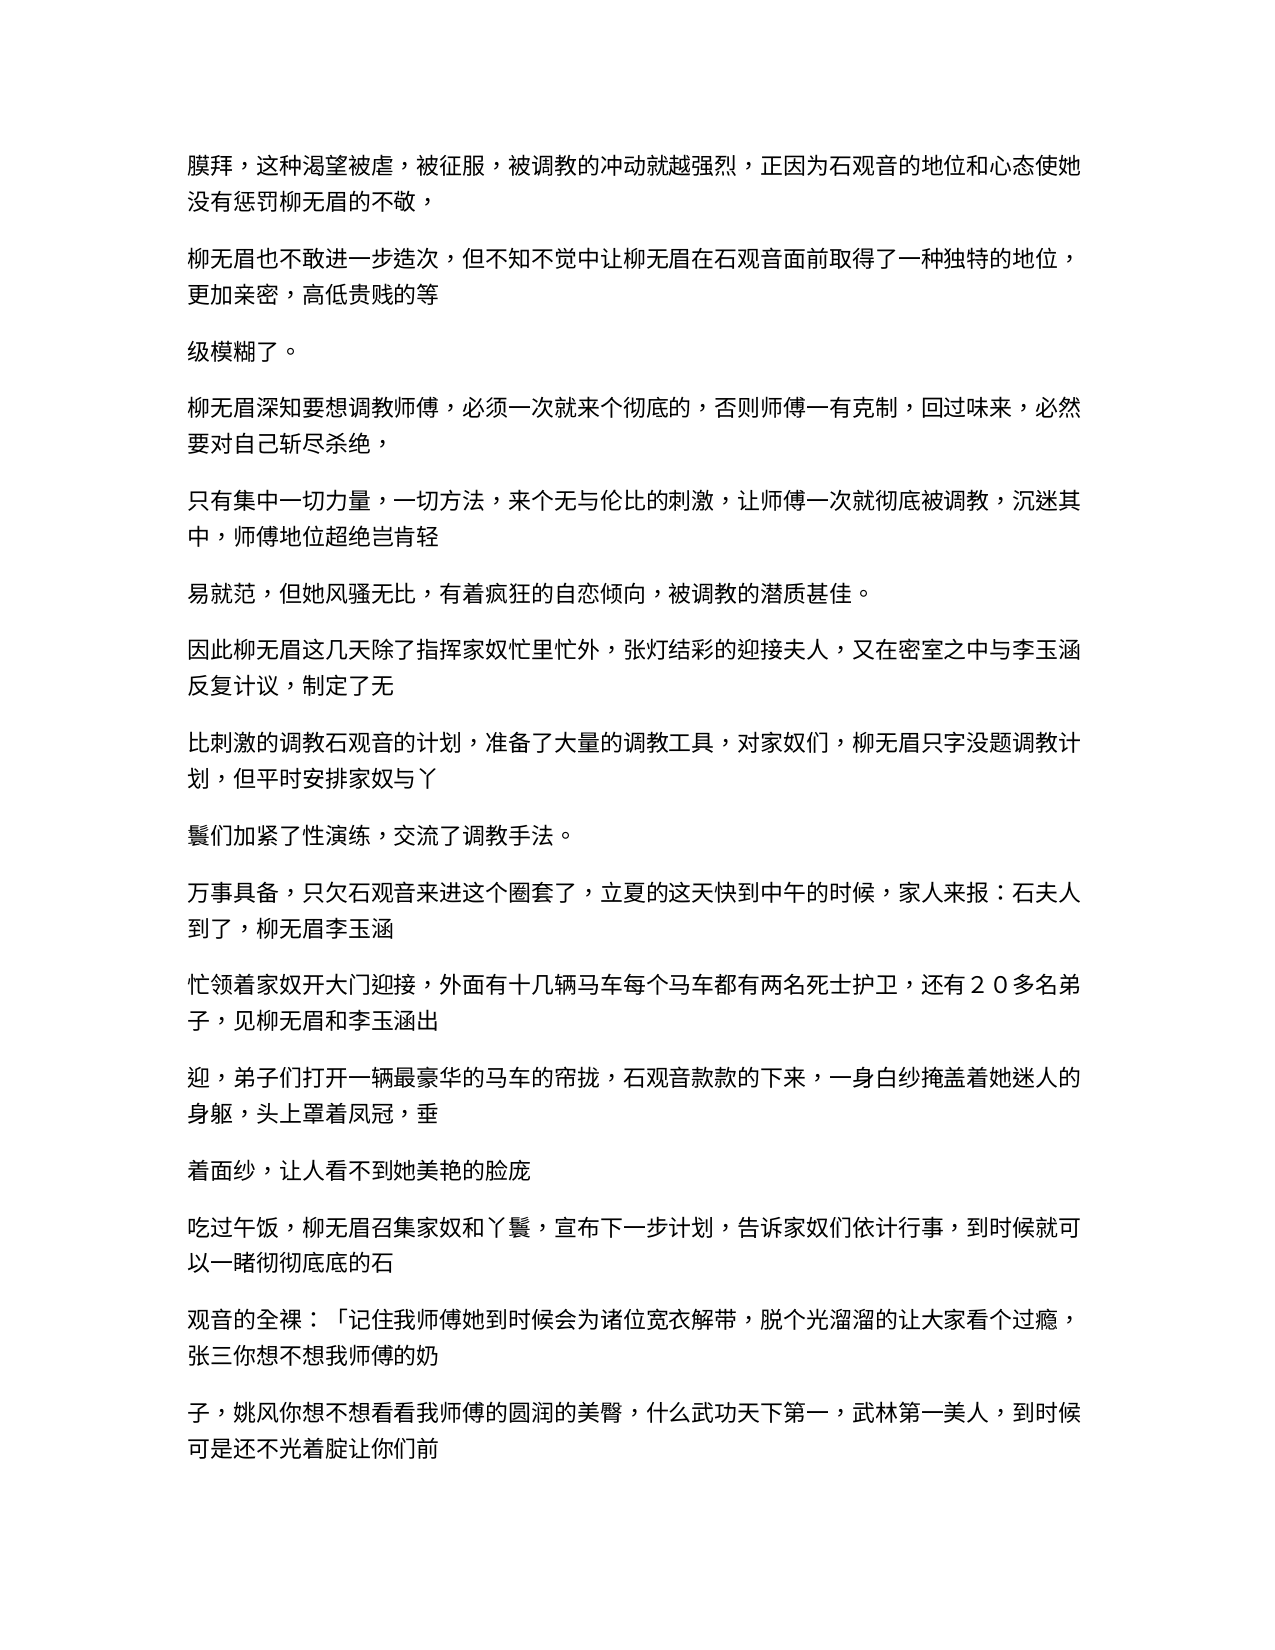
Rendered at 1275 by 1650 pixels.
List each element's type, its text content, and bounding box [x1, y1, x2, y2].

text 吃过午饭，柳无眉召集家奴和丫鬟，宣布下一步计划，告诉家奴们依计行事，到时候就可以一睹彻彻底底的石 [187, 1211, 1087, 1279]
text 只有集中一切力量，一切方法，来个无与伦比的刺激，让师傅一次就彻底被调教，沉迷其中，师傅地位超绝岂肯轻 [187, 485, 1087, 552]
text 易就范，但她风骚无比，有着疯狂的自恋倾向，被调教的潜质甚佳。 [187, 578, 1087, 609]
text 观音的全裸：「记住我师傅她到时候会为诸位宽衣解带，脱个光溜溜的让大家看个过瘾，张三你想不想我师傅的奶 [187, 1304, 1087, 1371]
text 比刺激的调教石观音的计划，准备了大量的调教工具，对家奴们，柳无眉只字没题调教计划，但平时安排家奴与丫 [187, 727, 1087, 794]
text 鬟们加紧了性演练，交流了调教手法。 [187, 820, 1087, 851]
text 因此柳无眉这几天除了指挥家奴忙里忙外，张灯结彩的迎接夫人，又在密室之中与李玉涵反复计议，制定了无 [187, 634, 1087, 702]
text 万事具备，只欠石观音来进这个圈套了，立夏的这天快到中午的时候，家人来报：石夫人到了，柳无眉李玉涵 [187, 877, 1087, 944]
text 子，姚风你想不想看看我师傅的圆润的美臀，什么武功天下第一，武林第一美人，到时候可是还不光着腚让你们前 [187, 1397, 1087, 1464]
text 忙领着家奴开大门迎接，外面有十几辆马车每个马车都有两名死士护卫，还有２０多名弟子，见柳无眉和李玉涵出 [187, 969, 1087, 1036]
text 柳无眉也不敢进一步造次，但不知不觉中让柳无眉在石观音面前取得了一种独特的地位，更加亲密，高低贵贱的等 [187, 243, 1087, 310]
text 级模糊了。 [187, 335, 1087, 367]
text 迎，弟子们打开一辆最豪华的马车的帘拢，石观音款款的下来，一身白纱掩盖着她迷人的身躯，头上罩着凤冠，垂 [187, 1062, 1087, 1129]
text 膜拜，这种渴望被虐，被征服，被调教的冲动就越强烈，正因为石观音的地位和心态使她没有惩罚柳无眉的不敬， [187, 150, 1087, 217]
text 柳无眉深知要想调教师傅，必须一次就来个彻底的，否则师傅一有克制，回过味来，必然要对自己斩尽杀绝， [187, 392, 1087, 459]
text 着面纱，让人看不到她美艳的脸庞 [187, 1155, 1087, 1186]
